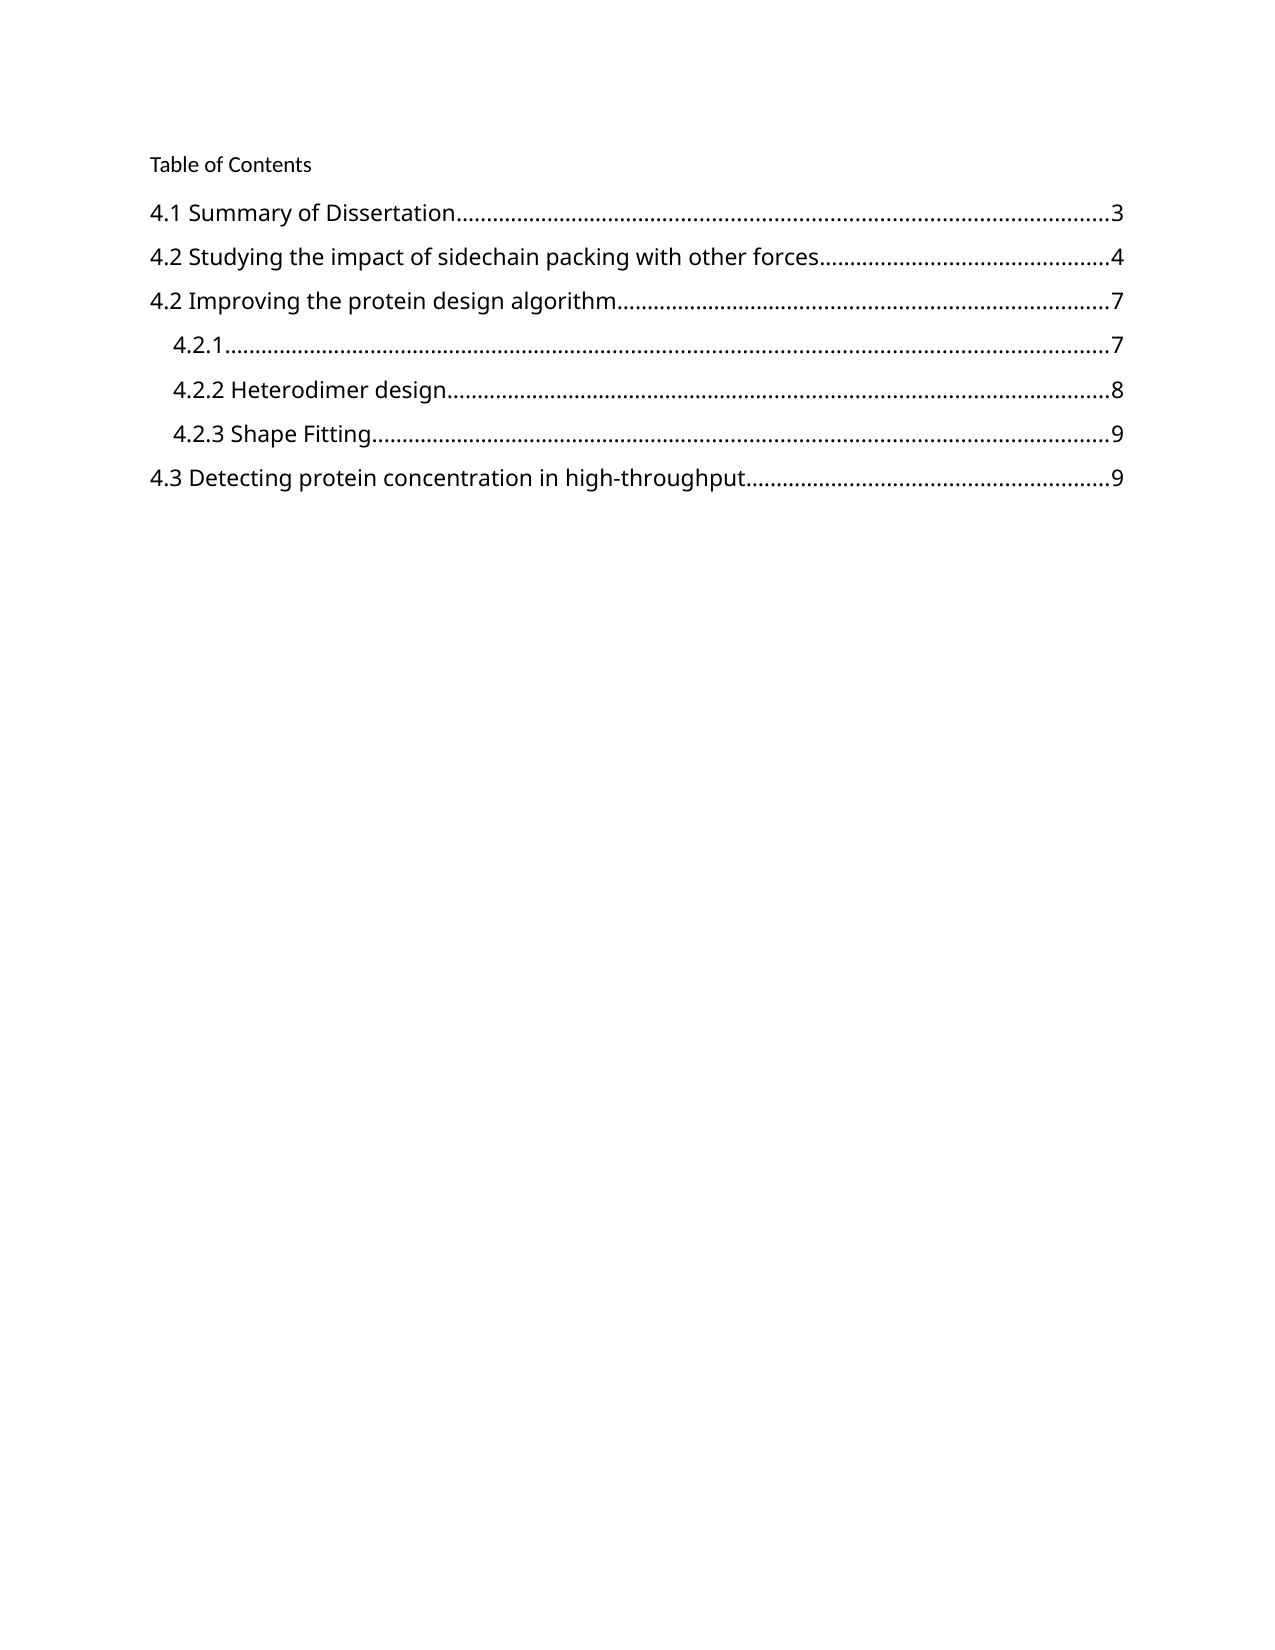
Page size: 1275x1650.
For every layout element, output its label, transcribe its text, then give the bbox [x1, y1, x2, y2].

text 4.3 Detecting protein concentration in high-throughput 9 [150, 462, 1125, 493]
text 4.2 Studying the impact of sidechain packing with other forces 4 [150, 241, 1125, 272]
text Table of Contents [150, 150, 1125, 178]
text 4.2.2 Heterodimer design 8 [173, 373, 1125, 405]
text 4.1 Summary of Dissertation 3 [150, 197, 1125, 228]
text 4.2 Improving the protein design algorithm 7 [150, 285, 1125, 316]
text 4.2.3 Shape Fitting 9 [173, 418, 1125, 449]
text 4.2.1 7 [173, 329, 1125, 361]
